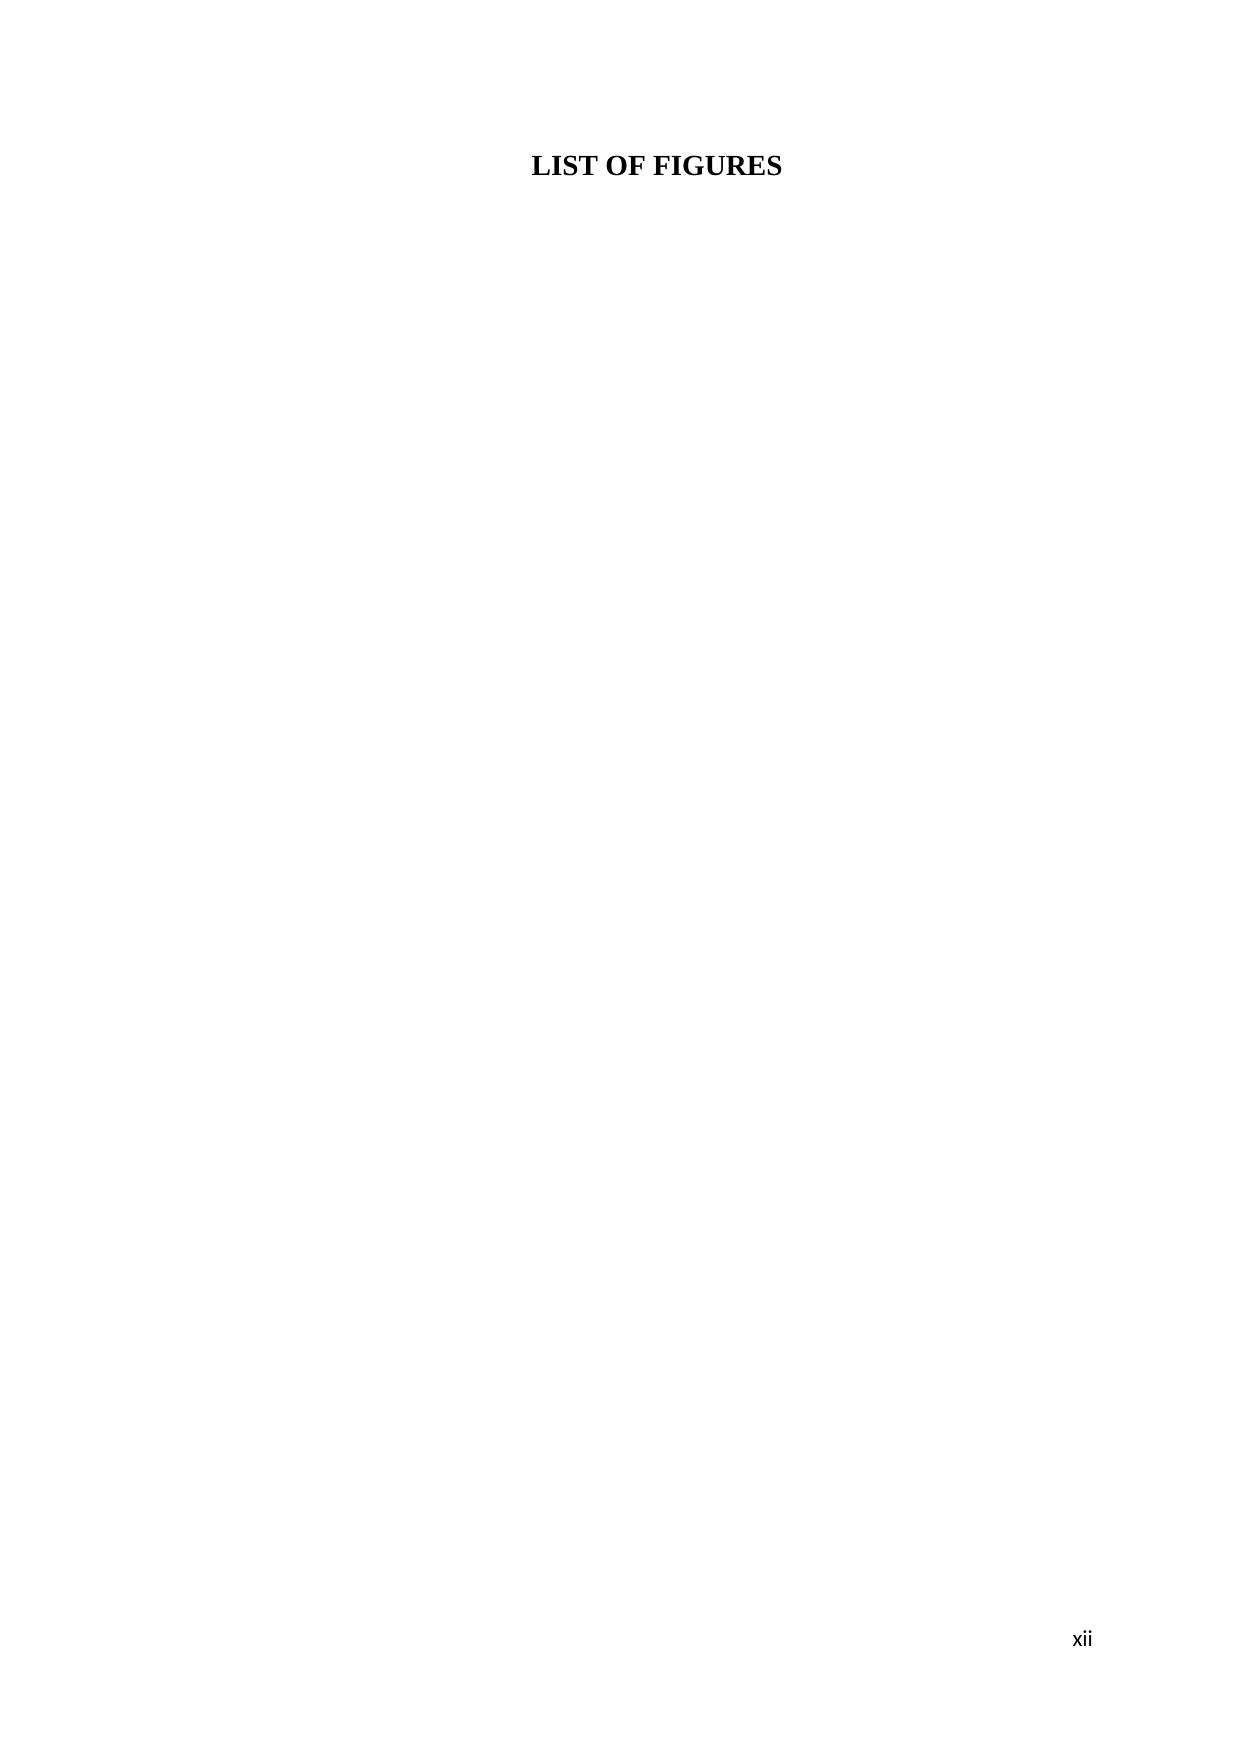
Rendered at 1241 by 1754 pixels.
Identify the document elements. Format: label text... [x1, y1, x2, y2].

text LIST OF FIGURES [148, 148, 1092, 181]
